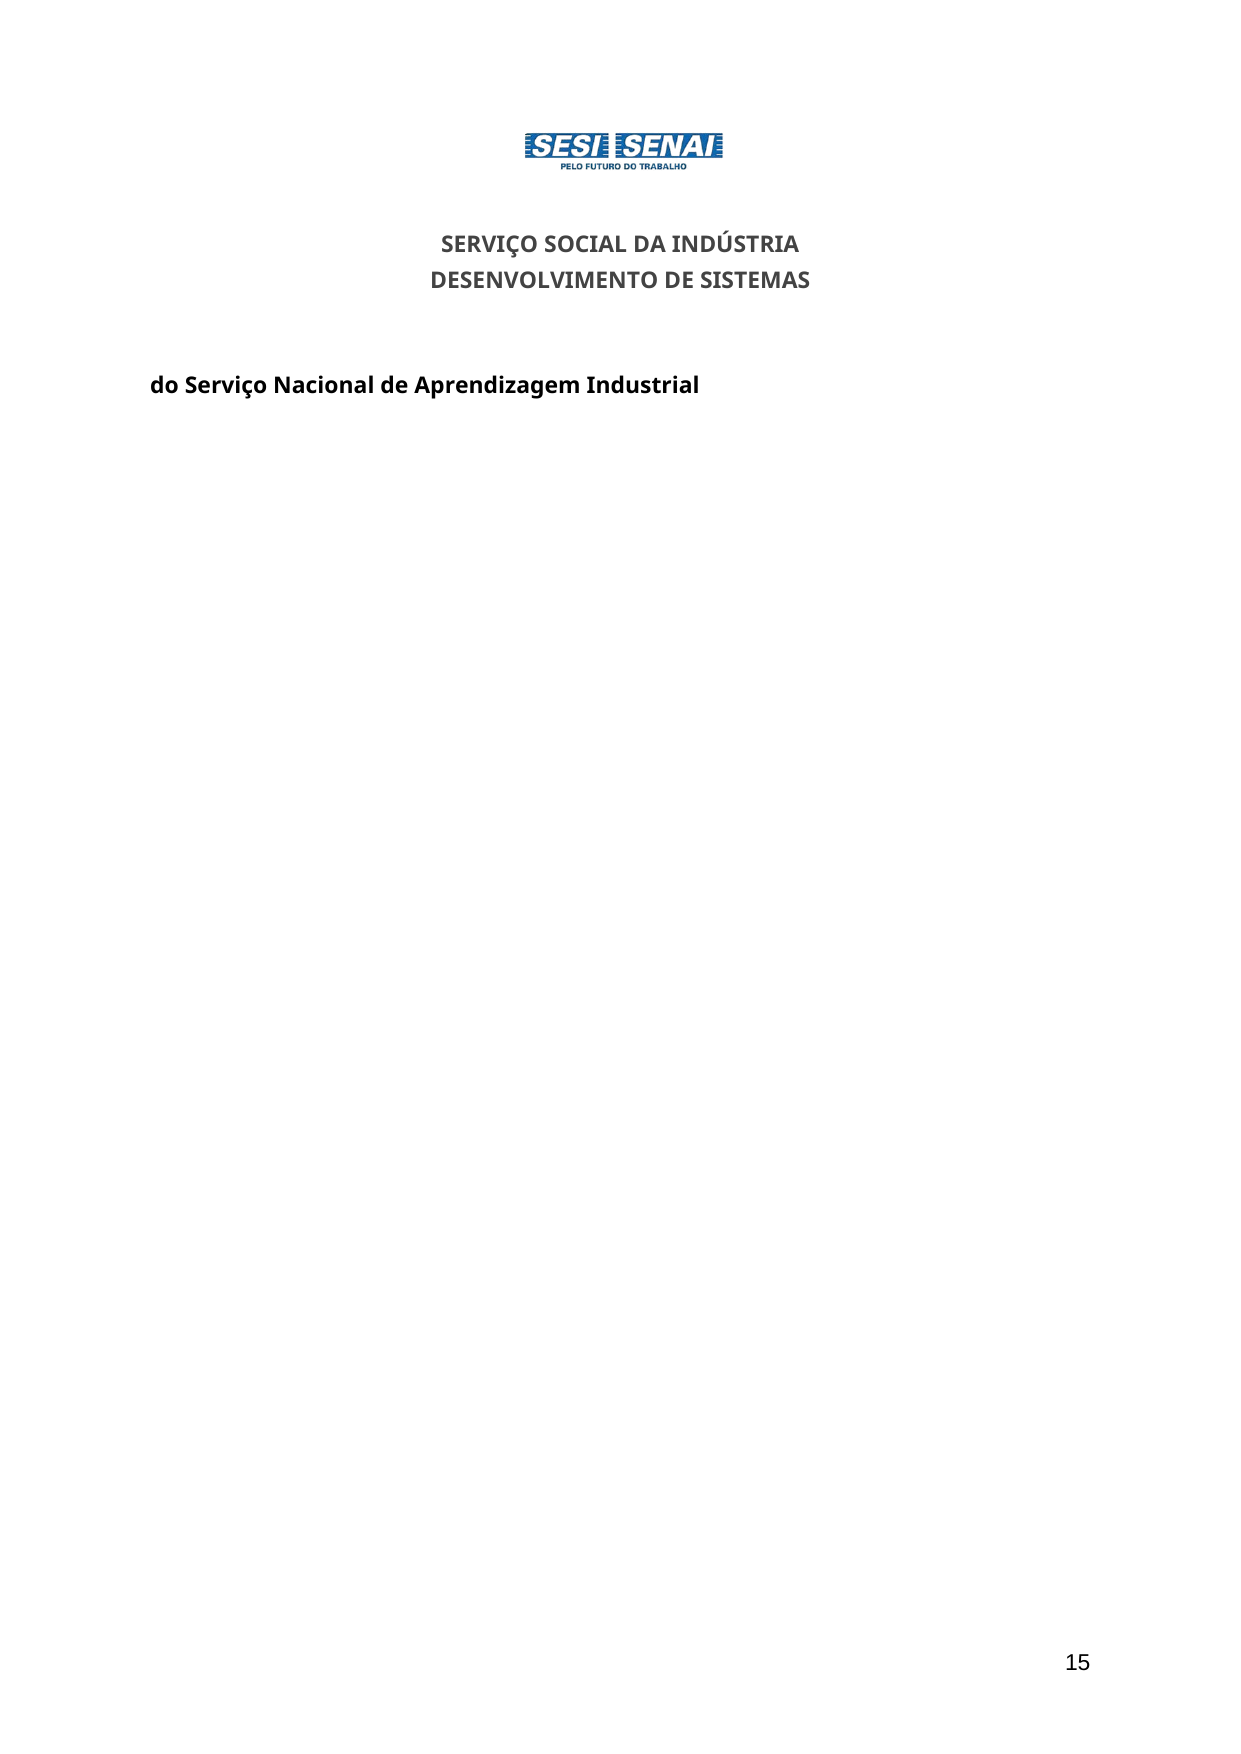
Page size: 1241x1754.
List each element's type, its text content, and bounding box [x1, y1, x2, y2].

text do Serviço Nacional de Aprendizagem Industrial [150, 369, 1090, 401]
picture [498, 75, 743, 225]
